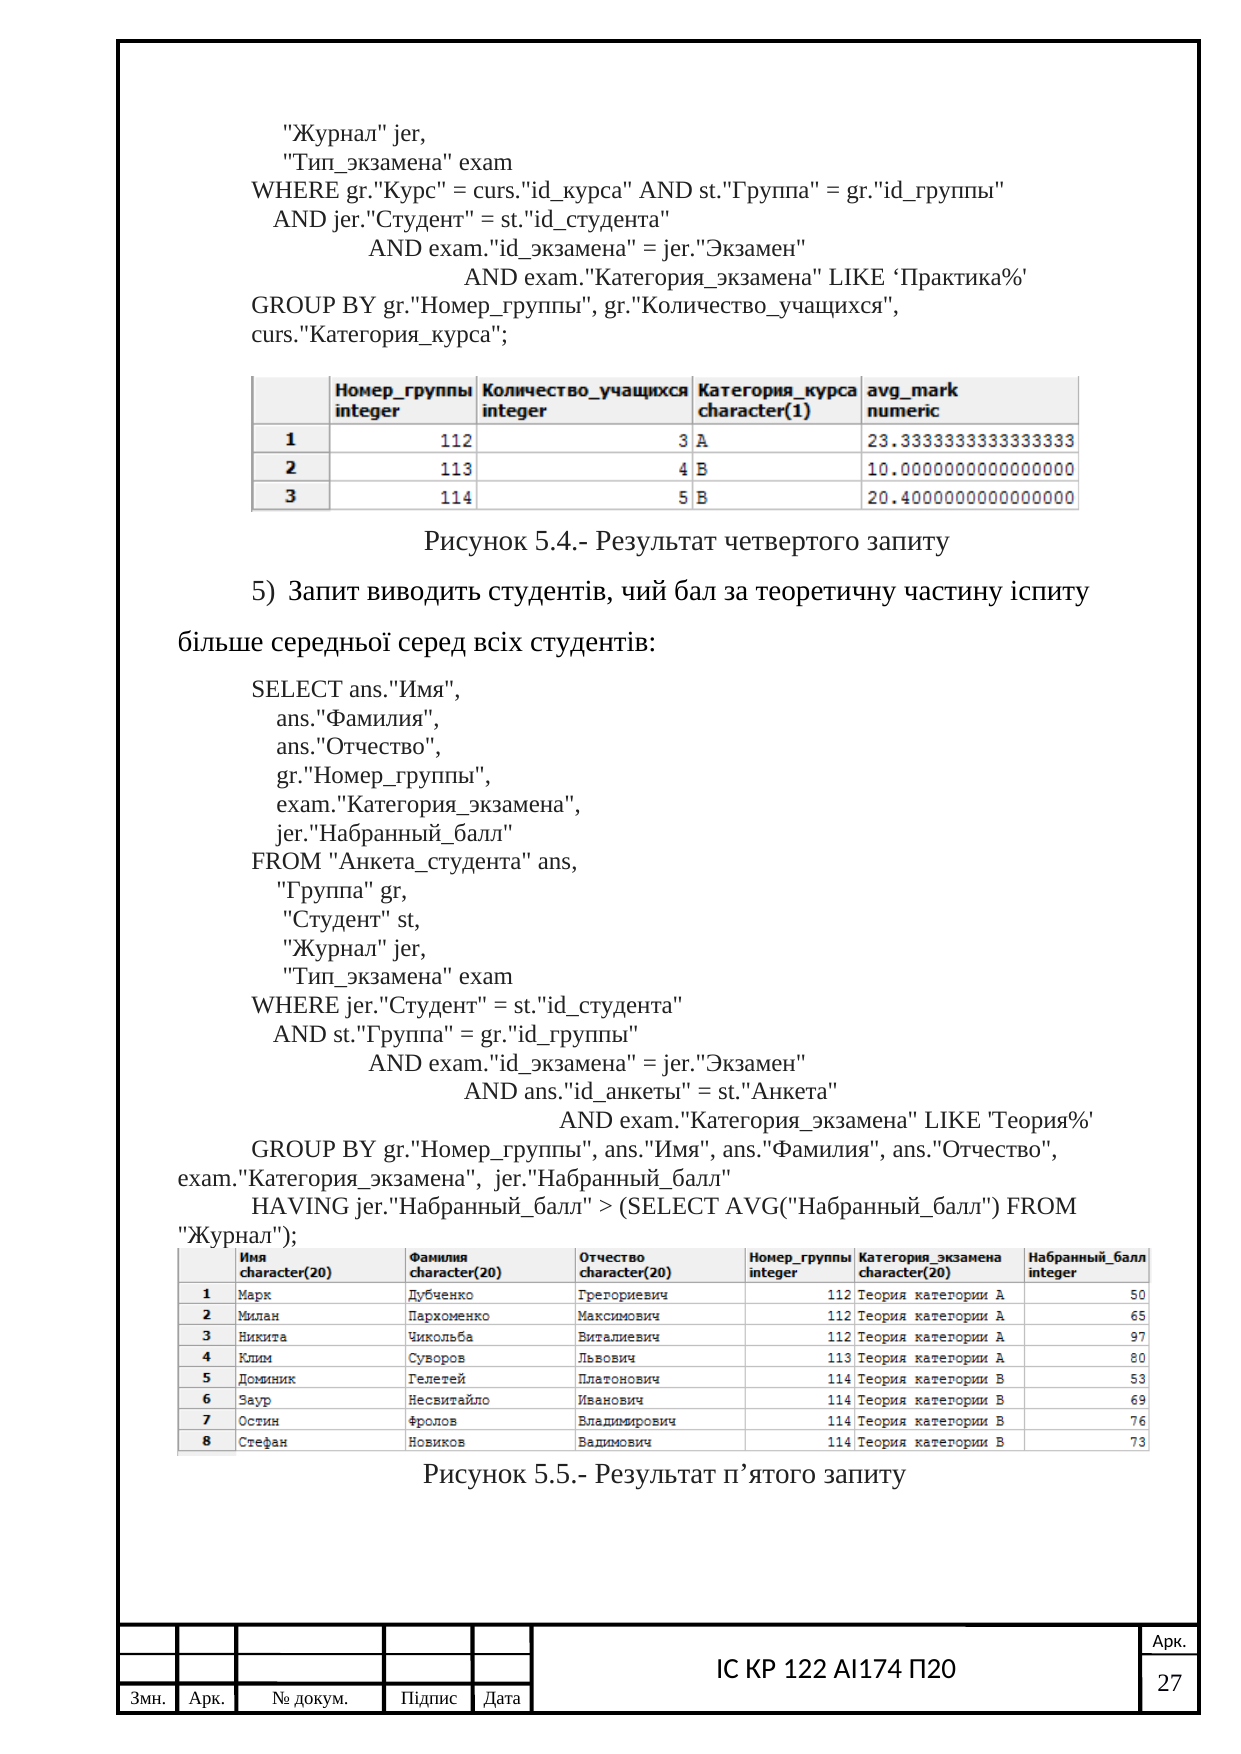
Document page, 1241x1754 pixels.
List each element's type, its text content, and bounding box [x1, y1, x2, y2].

text WHERE gr."Курс" = curs."id_курса" AND st."Группа" = gr."id_группы" [251, 176, 1152, 204]
picture [177, 1248, 1152, 1456]
text ans."Отчество", [177, 731, 1152, 760]
text AND exam."Категория_экзамена" LIKE 'Теория%' [177, 1105, 1152, 1134]
text SELECT ans."Имя", [177, 674, 1152, 703]
text HAVING jer."Набранный_балл" > (SELECT AVG("Набранный_балл") FROM "Журнал"); [177, 1191, 1152, 1248]
text ans."Фамилия", [177, 703, 1152, 731]
text AND jer."Студент" = st."id_студента" [251, 204, 1152, 233]
text AND exam."id_экзамена" = jer."Экзамен" [177, 1048, 1152, 1076]
text jer."Набранный_балл" [177, 818, 1152, 846]
text "Студент" st, [177, 904, 1152, 933]
text GROUP BY gr."Номер_группы", gr."Количество_учащихся", curs."Категория_курса"; [251, 291, 1152, 348]
text "Журнал" jer, [177, 933, 1152, 961]
text WHERE jer."Студент" = st."id_студента" [177, 990, 1152, 1019]
text AND exam."id_экзамена" = jer."Экзамен" [251, 233, 1152, 262]
text "Тип_экзамена" exam [251, 147, 1152, 176]
text gr."Номер_группы", [177, 760, 1152, 789]
text exam."Категория_экзамена", [177, 789, 1152, 818]
text AND st."Группа" = gr."id_группы" [177, 1019, 1152, 1048]
picture [251, 376, 1080, 512]
text "Группа" gr, [177, 875, 1152, 904]
text GROUP BY gr."Номер_группы", ans."Имя", ans."Фамилия", ans."Отчество", exam."Категория_экзамена", jer."Набранный_балл" [177, 1134, 1152, 1191]
text "Журнал" jer, [251, 118, 1152, 147]
text AND exam."Категория_экзамена" LIKE ‘Практика%' [251, 262, 1152, 291]
text Рисунок 5.5.- Результат п’ятого запиту [177, 1456, 1152, 1489]
text FROM "Анкета_студента" ans, [177, 846, 1152, 875]
text 5) Запит виводить студентів, чий бал за теоретичну частину іспиту більше середньої серед всіх студентів: [177, 573, 1152, 657]
text AND ans."id_анкеты" = st."Анкета" [177, 1076, 1152, 1105]
text Рисунок 5.4.- Результат четвертого запиту [222, 523, 1152, 557]
text "Тип_экзамена" exam [177, 961, 1152, 990]
